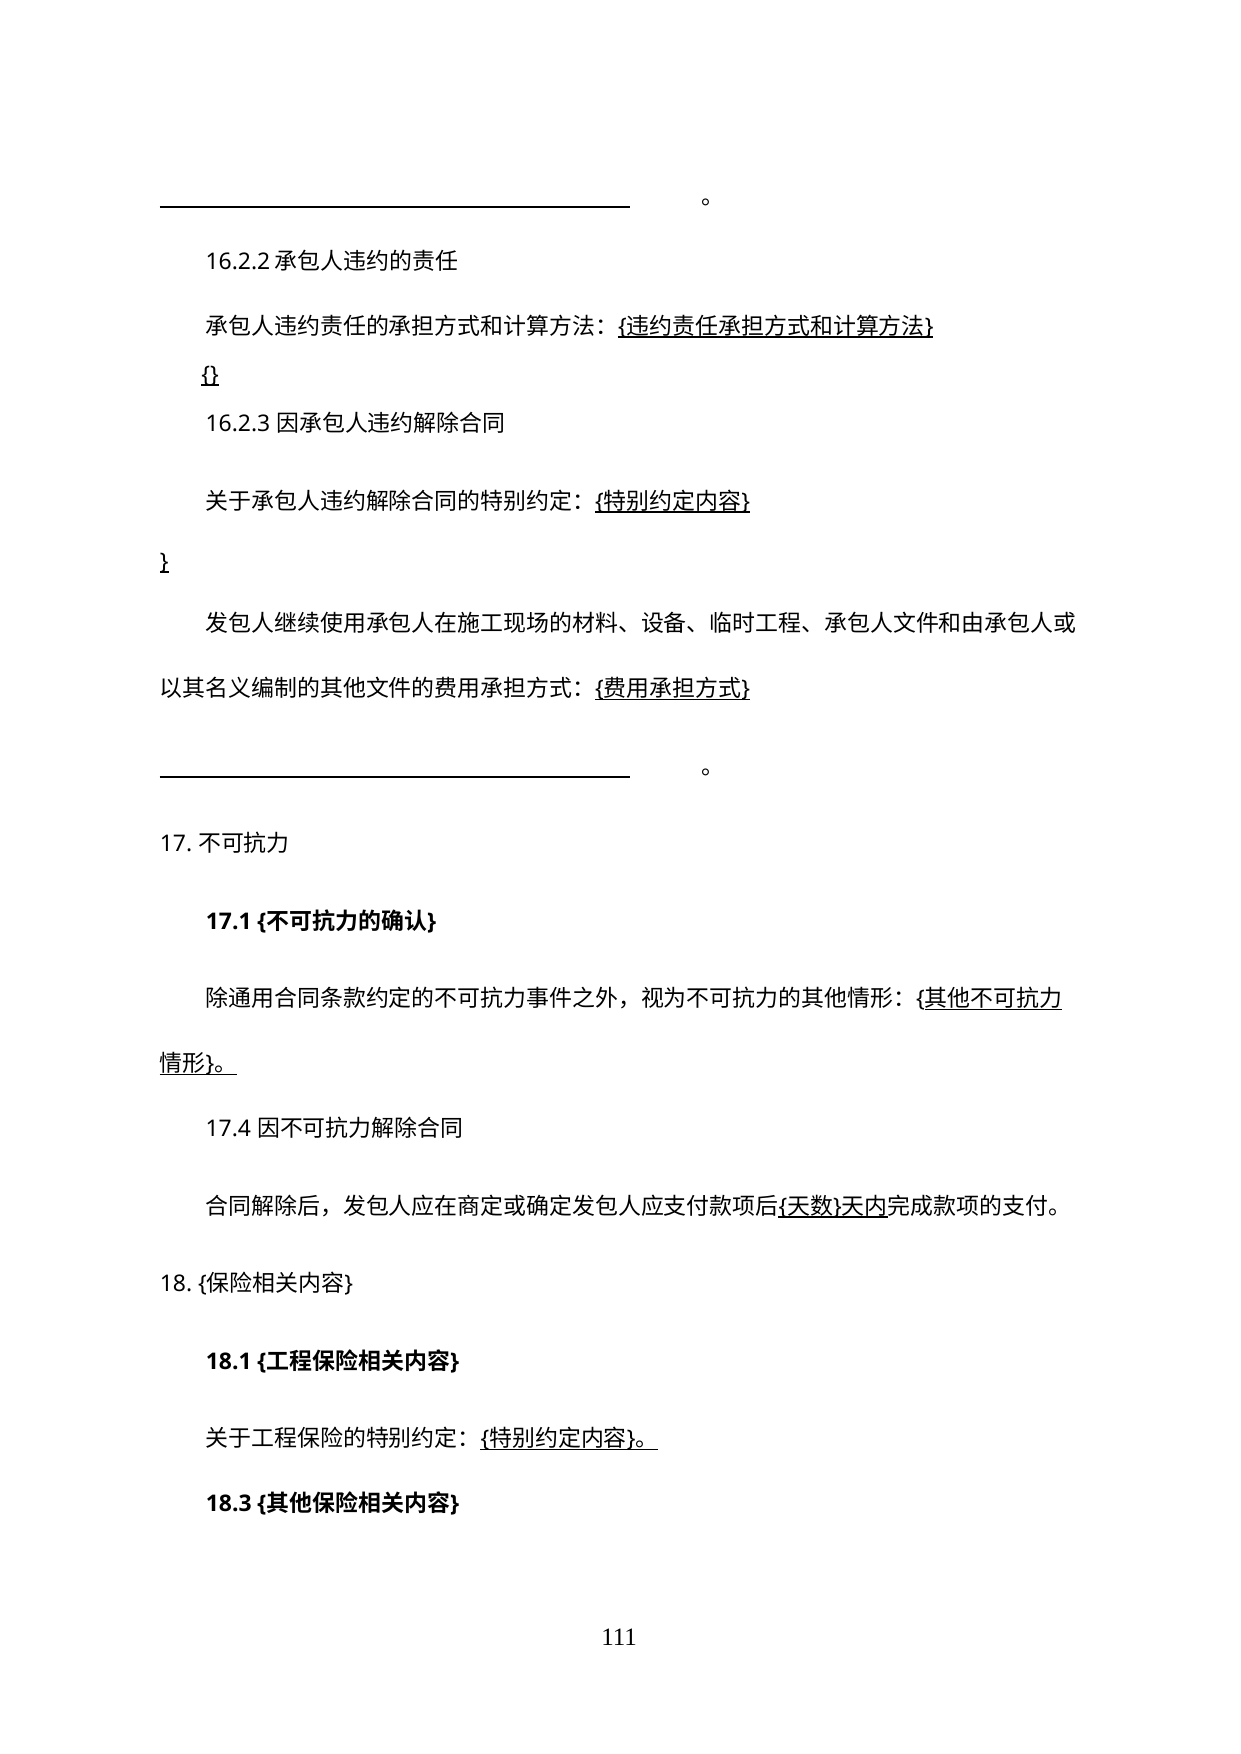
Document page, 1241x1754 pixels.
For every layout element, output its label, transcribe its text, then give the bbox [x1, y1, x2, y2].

text 。 [159, 732, 1078, 797]
text 关于承包人违约解除合同的特别约定：{特别约定内容} [159, 467, 1078, 532]
text } [159, 544, 1078, 577]
text 合同解除后，发包人应在商定或确定发包人应支付款项后{天数}天内完成款项的支付。 [159, 1172, 1078, 1237]
text {} [201, 357, 1078, 389]
list 18.3 {其他保险相关内容} [159, 1469, 1078, 1534]
list 17.4 因不可抗力解除合同 [159, 1094, 1078, 1159]
text 除通用合同条款约定的不可抗力事件之外，视为不可抗力的其他情形：{其他不可抗力情形}。 [159, 964, 1078, 1094]
text 。 [159, 162, 1078, 227]
subtitle 18. {保险相关内容} [159, 1249, 1078, 1314]
text 16.2.2承包人违约的责任 [159, 227, 1078, 292]
text 16.2.3 因承包人违约解除合同 [159, 389, 1078, 454]
text 18.1 {工程保险相关内容} [159, 1327, 1078, 1392]
subtitle 17. 不可抗力 [159, 809, 1078, 874]
text 承包人违约责任的承担方式和计算方法：{违约责任承担方式和计算方法} [159, 292, 1078, 357]
text 17.1 {不可抗力的确认} [159, 887, 1078, 952]
text 发包人继续使用承包人在施工现场的材料、设备、临时工程、承包人文件和由承包人或以其名义编制的其他文件的费用承担方式：{费用承担方式} [159, 589, 1078, 719]
text 关于工程保险的特别约定：{特别约定内容}。 [159, 1404, 1078, 1469]
